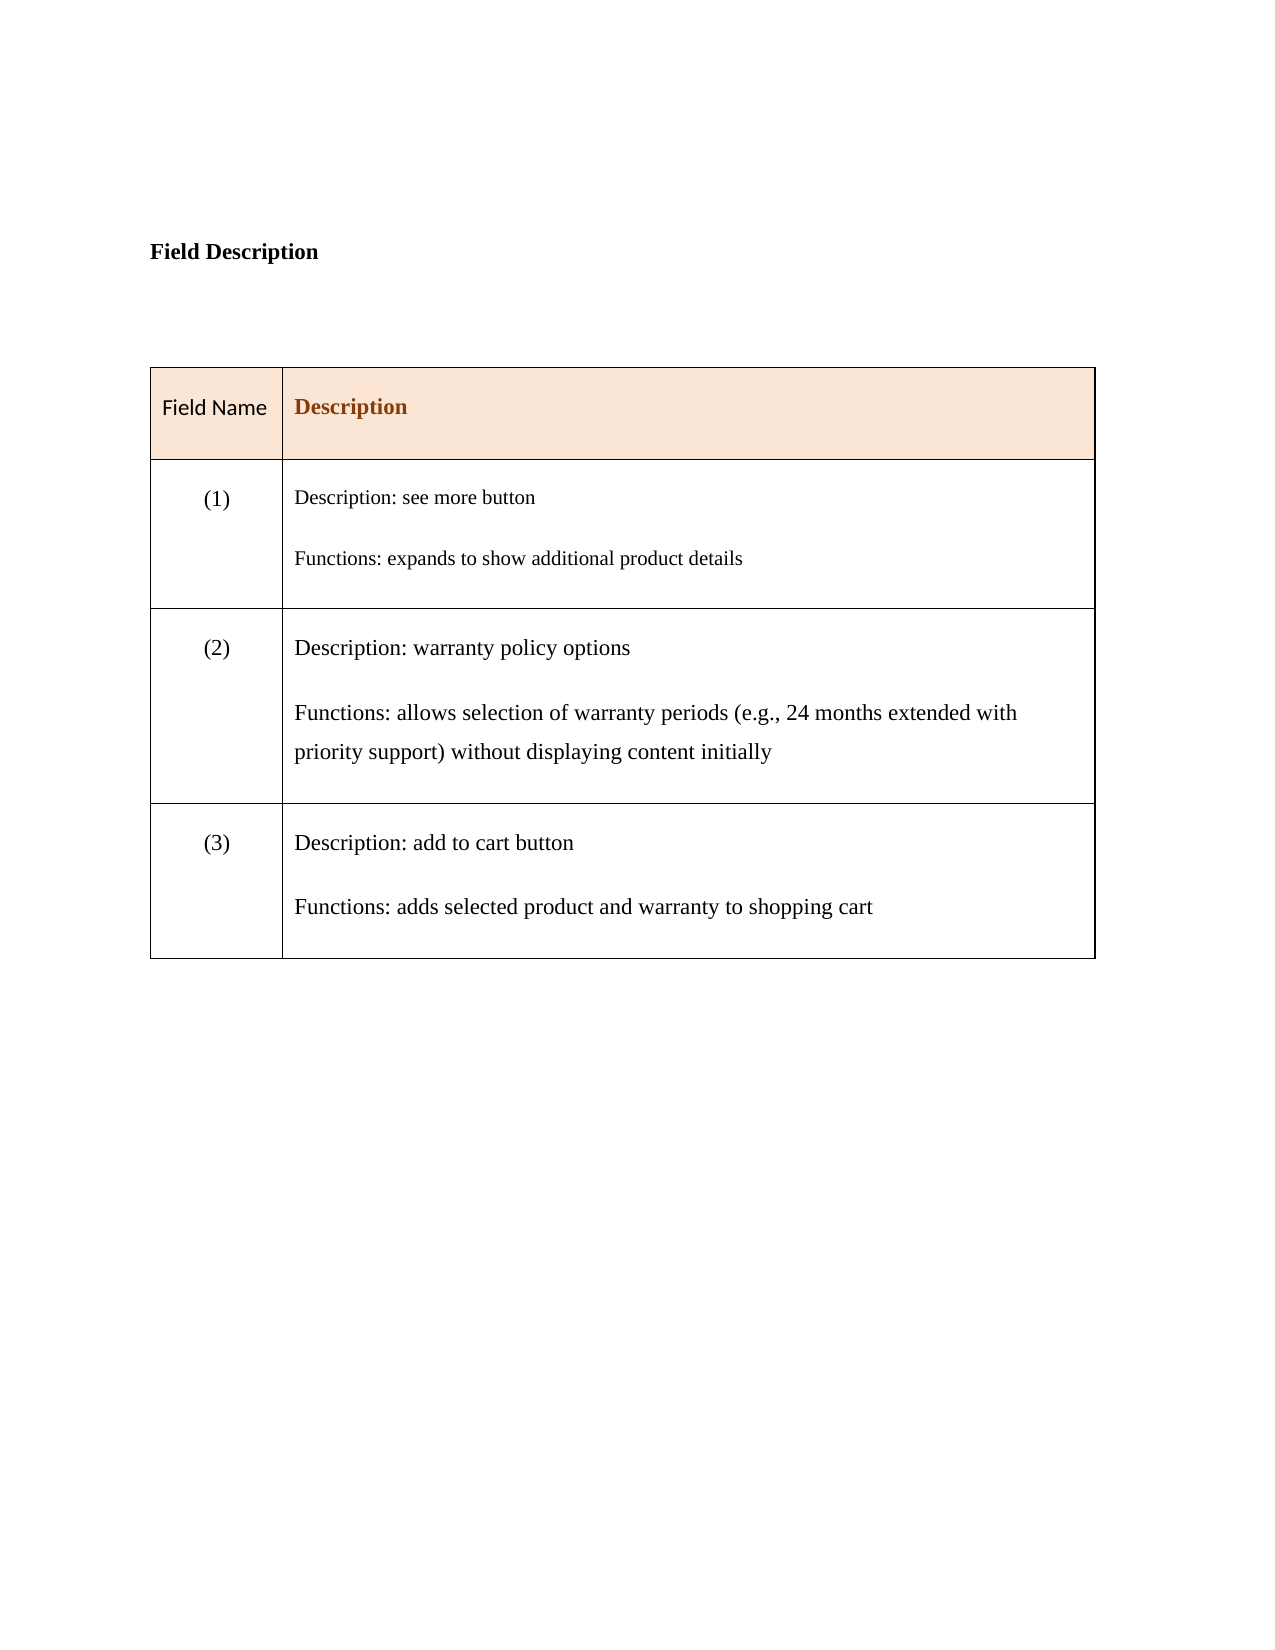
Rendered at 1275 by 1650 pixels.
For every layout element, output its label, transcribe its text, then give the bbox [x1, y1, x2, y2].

text Field Description [150, 238, 1213, 264]
